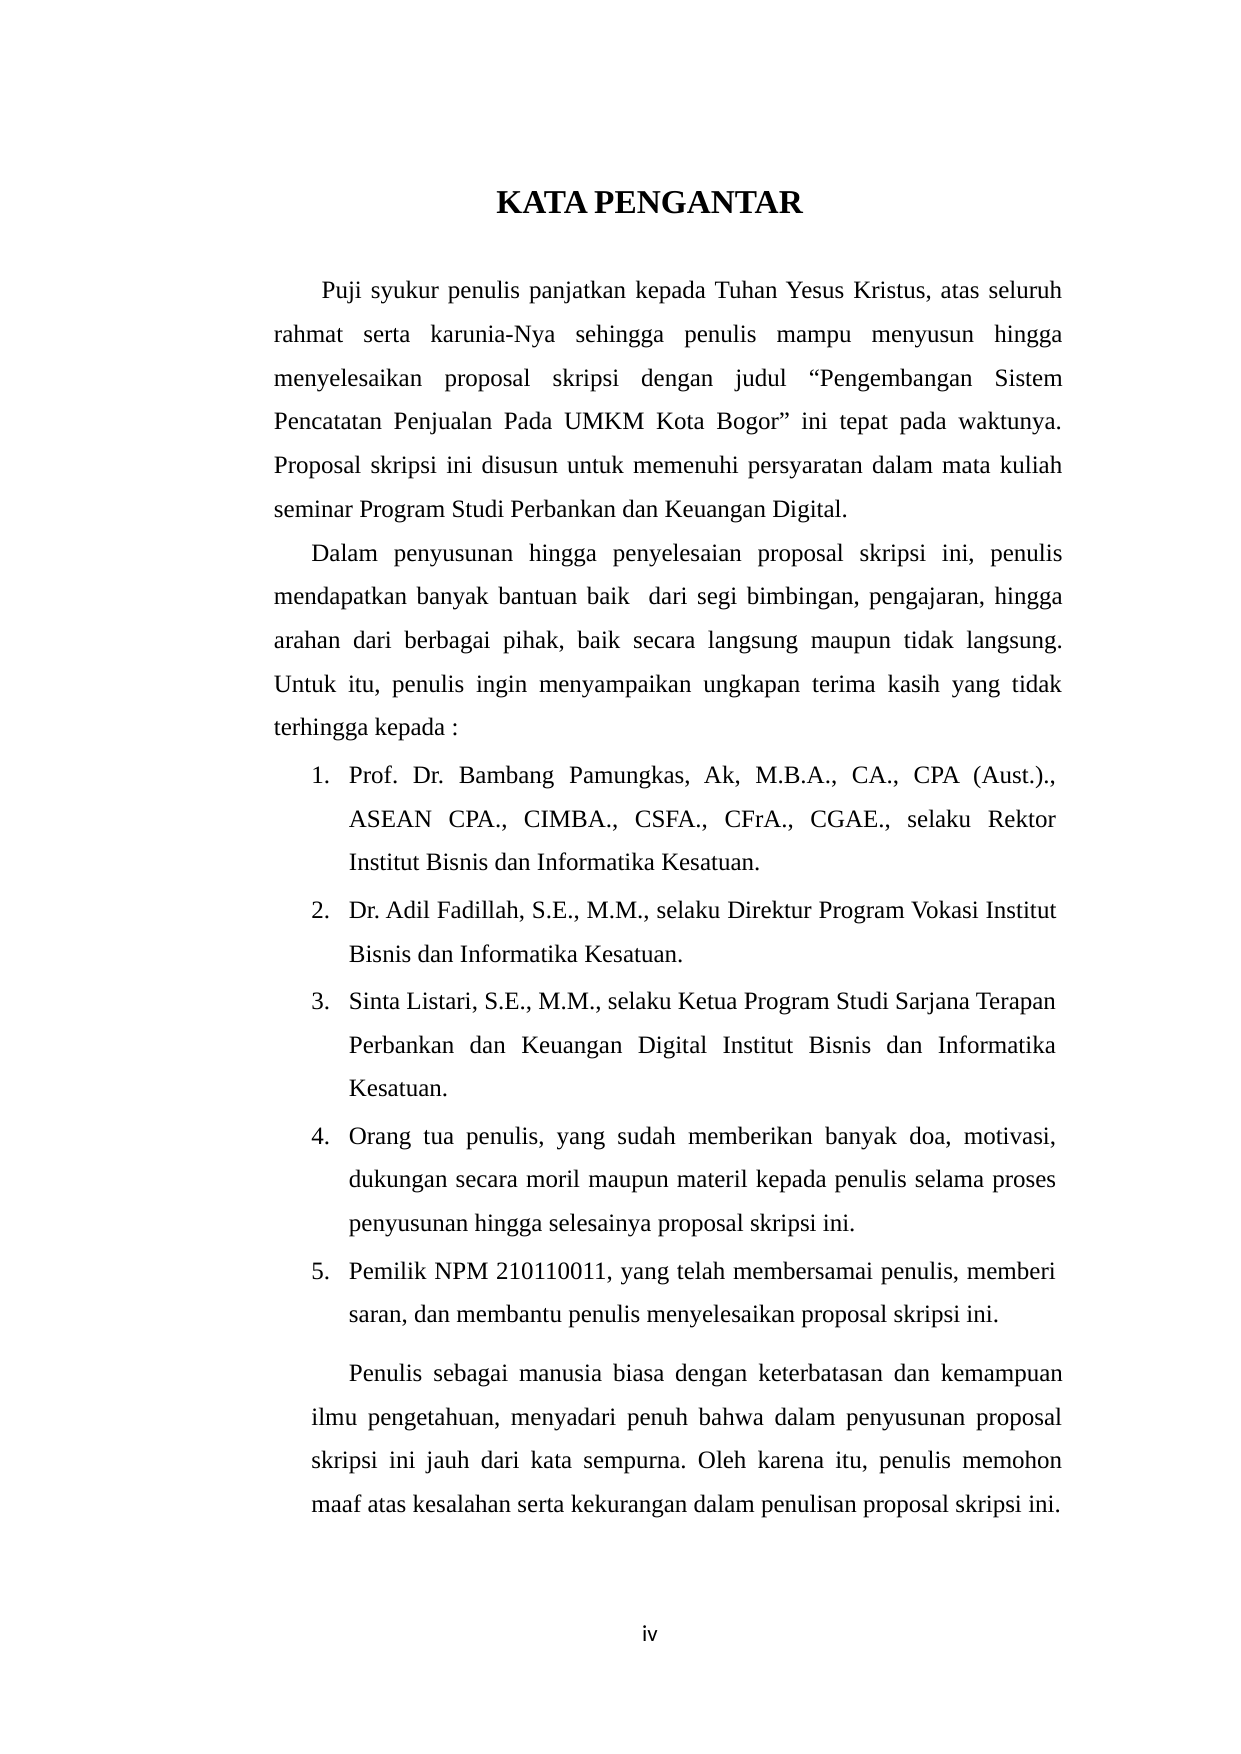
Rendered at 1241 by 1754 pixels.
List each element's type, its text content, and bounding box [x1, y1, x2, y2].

list Prof. Dr. Bambang Pamungkas, Ak, M.B.A., CA., CPA (Aust.)., ASEAN CPA., CIMBA., CSFA., CFrA., CGAE., selaku Rektor Institut Bisnis dan Informatika Kesatuan. [311, 760, 1057, 876]
list Pemilik NPM 210110011, yang telah membersamai penulis, memberi saran, dan membantu penulis menyelesaikan proposal skripsi ini. [311, 1256, 1057, 1328]
list Orang tua penulis, yang sudah memberikan banyak doa, motivasi, dukungan secara moril maupun materil kepada penulis selama proses penyusunan hingga selesainya proposal skripsi ini. [311, 1121, 1057, 1237]
list Sinta Listari, S.E., M.M., selaku Ketua Program Studi Sarjana Terapan Perbankan dan Keuangan Digital Institut Bisnis dan Informatika Kesatuan. [311, 986, 1057, 1102]
subtitle KATA PENGANTAR [288, 182, 1010, 220]
text Penulis sebagai manusia biasa dengan keterbatasan dan kemampuan ilmu pengetahuan, menyadari penuh bahwa dalam penyusunan proposal skripsi ini jauh dari kata sempurna. Oleh karena itu, penulis memohon maaf atas kesalahan serta kekurangan dalam penulisan proposal skripsi ini. [311, 1358, 1063, 1518]
list Dr. Adil Fadillah, S.E., M.M., selaku Direktur Program Vokasi Institut Bisnis dan Informatika Kesatuan. [311, 895, 1057, 967]
text Puji syukur penulis panjatkan kepada Tuhan Yesus Kristus, atas seluruh rahmat serta karunia-Nya sehingga penulis mampu menyusun hingga menyelesaikan proposal skripsi dengan judul “Pengembangan Sistem Pencatatan Penjualan Pada UMKM Kota Bogor” ini tepat pada waktunya. Proposal skripsi ini disusun untuk memenuhi persyaratan dalam mata kuliah seminar Program Studi Perbankan dan Keuangan Digital. [274, 275, 1063, 522]
text Dalam penyusunan hingga penyelesaian proposal skripsi ini, penulis mendapatkan banyak bantuan baik dari segi bimbingan, pengajaran, hingga arahan dari berbagai pihak, baik secara langsung maupun tidak langsung. Untuk itu, penulis ingin menyampaikan ungkapan terima kasih yang tidak terhingga kepada : [274, 538, 1063, 741]
